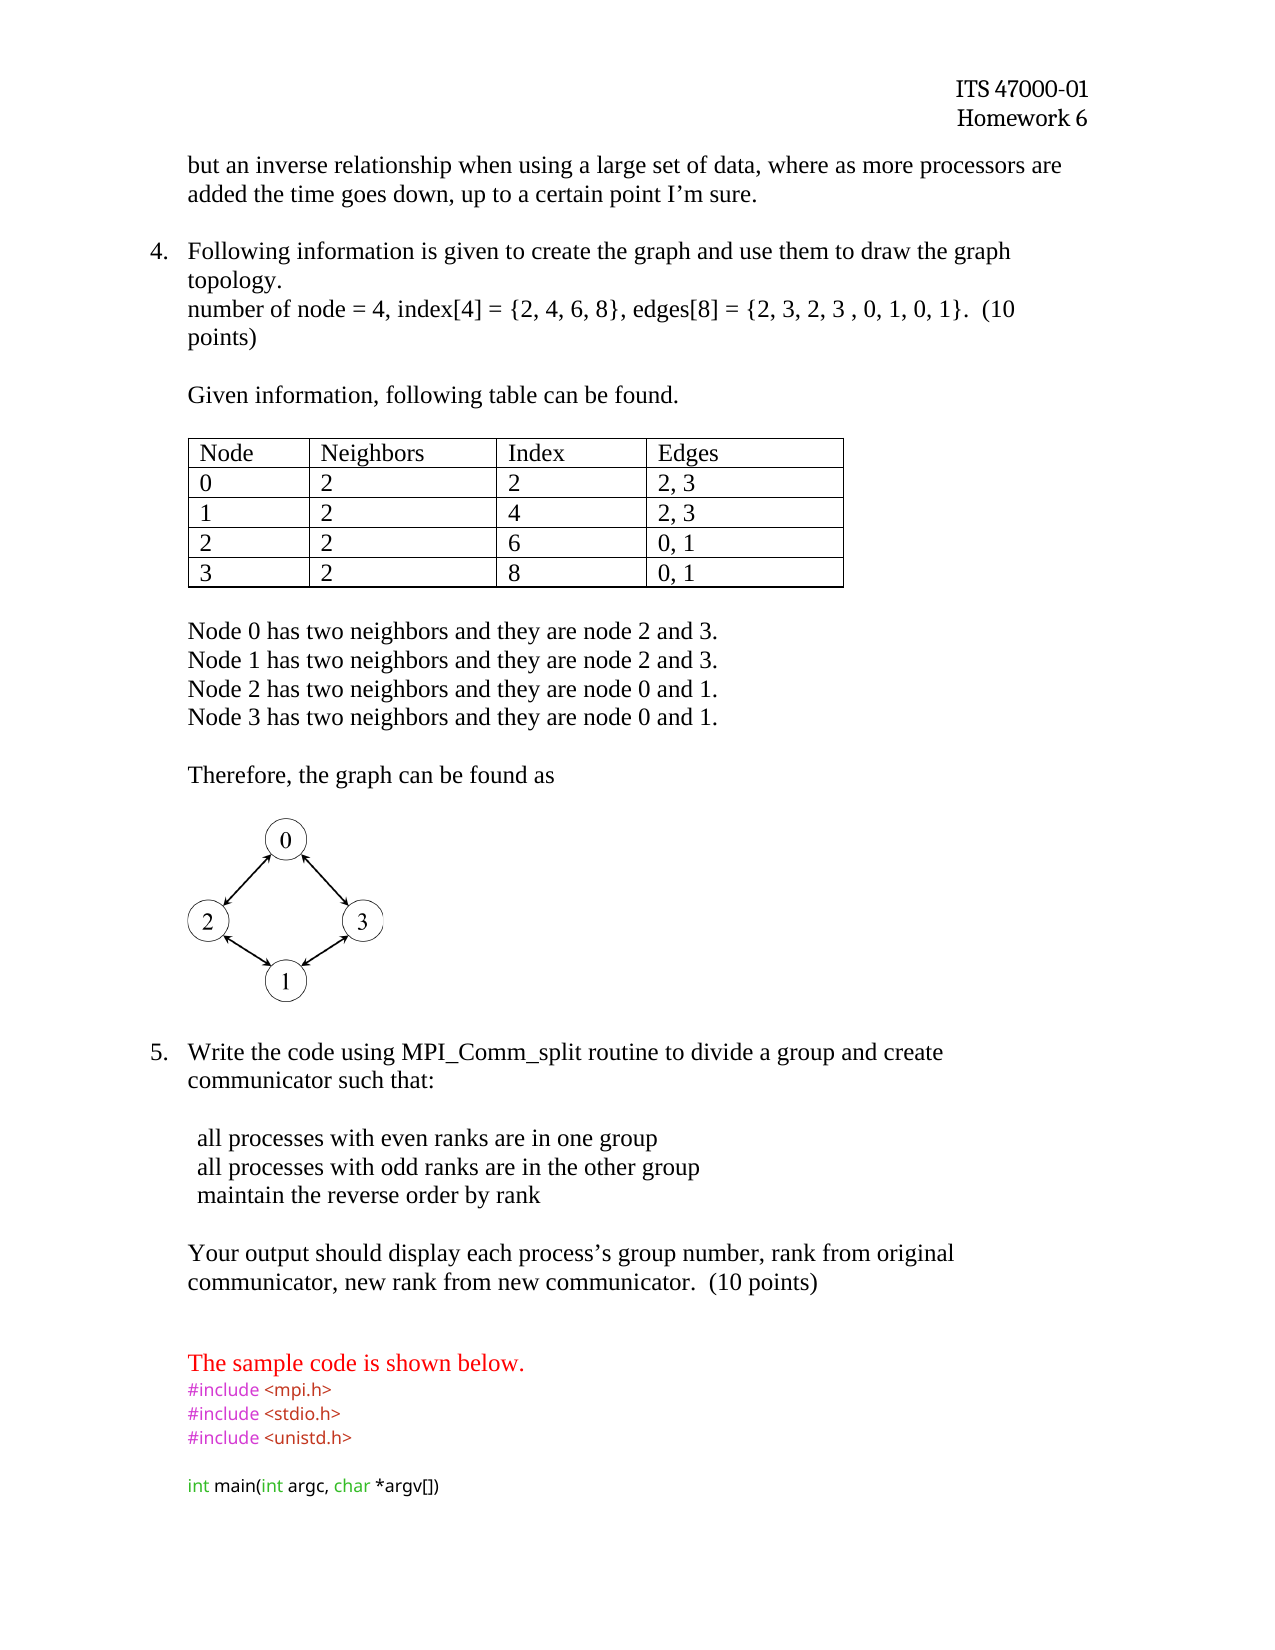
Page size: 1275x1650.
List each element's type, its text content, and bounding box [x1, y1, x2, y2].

table_cell 2 [497, 468, 646, 497]
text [187, 150, 1087, 207]
table_cell 2, 3 [647, 498, 843, 527]
text Node 2 has two neighbors and they are node 0 and 1. [187, 674, 1087, 702]
text #include <unistd.h> [187, 1426, 1087, 1450]
table_cell 1 [189, 498, 309, 527]
text Therefore, the graph can be found as [187, 760, 1087, 789]
list all processes with even ranks are in one group [197, 1123, 1087, 1152]
table_cell 2, 3 [647, 468, 843, 497]
text Node 3 has two neighbors and they are node 0 and 1. [187, 702, 1087, 731]
table_cell 2 [189, 528, 309, 557]
text number of node = 4, index[4] = {2, 4, 6, 8}, edges[8] = {2, 3, 2, 3 , 0, 1, 0, 1}. (10 points) [187, 294, 1087, 351]
table_cell 6 [497, 528, 646, 557]
table_header Edges [647, 439, 843, 467]
list Following information is given to create the graph and use them to draw the graph topology. [150, 236, 1087, 294]
table_cell 8 [497, 558, 646, 586]
text #include <stdio.h> [187, 1401, 1087, 1426]
list all processes with odd ranks are in the other group [197, 1152, 1087, 1181]
table_cell 4 [497, 498, 646, 527]
table_header Index [497, 439, 646, 467]
table_cell 2 [310, 468, 496, 497]
text int main(int argc, char *argv[]) [187, 1474, 1087, 1498]
list maintain the reverse order by rank [197, 1181, 1087, 1209]
table_header Node [189, 439, 309, 467]
table_cell 2 [310, 528, 496, 557]
list Write the code using MPI_Comm_split routine to divide a group and create communicator such that: [150, 1037, 1087, 1094]
text Given information, following table can be found. [150, 380, 1087, 409]
table_cell 3 [189, 558, 309, 586]
text Node 0 has two neighbors and they are node 2 and 3. [187, 616, 1087, 645]
table_header Neighbors [310, 439, 496, 467]
text The sample code is shown below. [187, 1348, 1087, 1377]
list Your output should display each process’s group number, rank from original communicator, new rank from new communicator. (10 points) [187, 1238, 1087, 1296]
table_cell 0, 1 [647, 528, 843, 557]
table_cell 2 [310, 498, 496, 527]
picture [187, 817, 384, 1009]
text #include <mpi.h> [187, 1377, 1087, 1401]
table_cell 0, 1 [647, 558, 843, 586]
table_cell 0 [189, 468, 309, 497]
table_cell 2 [310, 558, 496, 586]
text Node 1 has two neighbors and they are node 2 and 3. [187, 645, 1087, 674]
